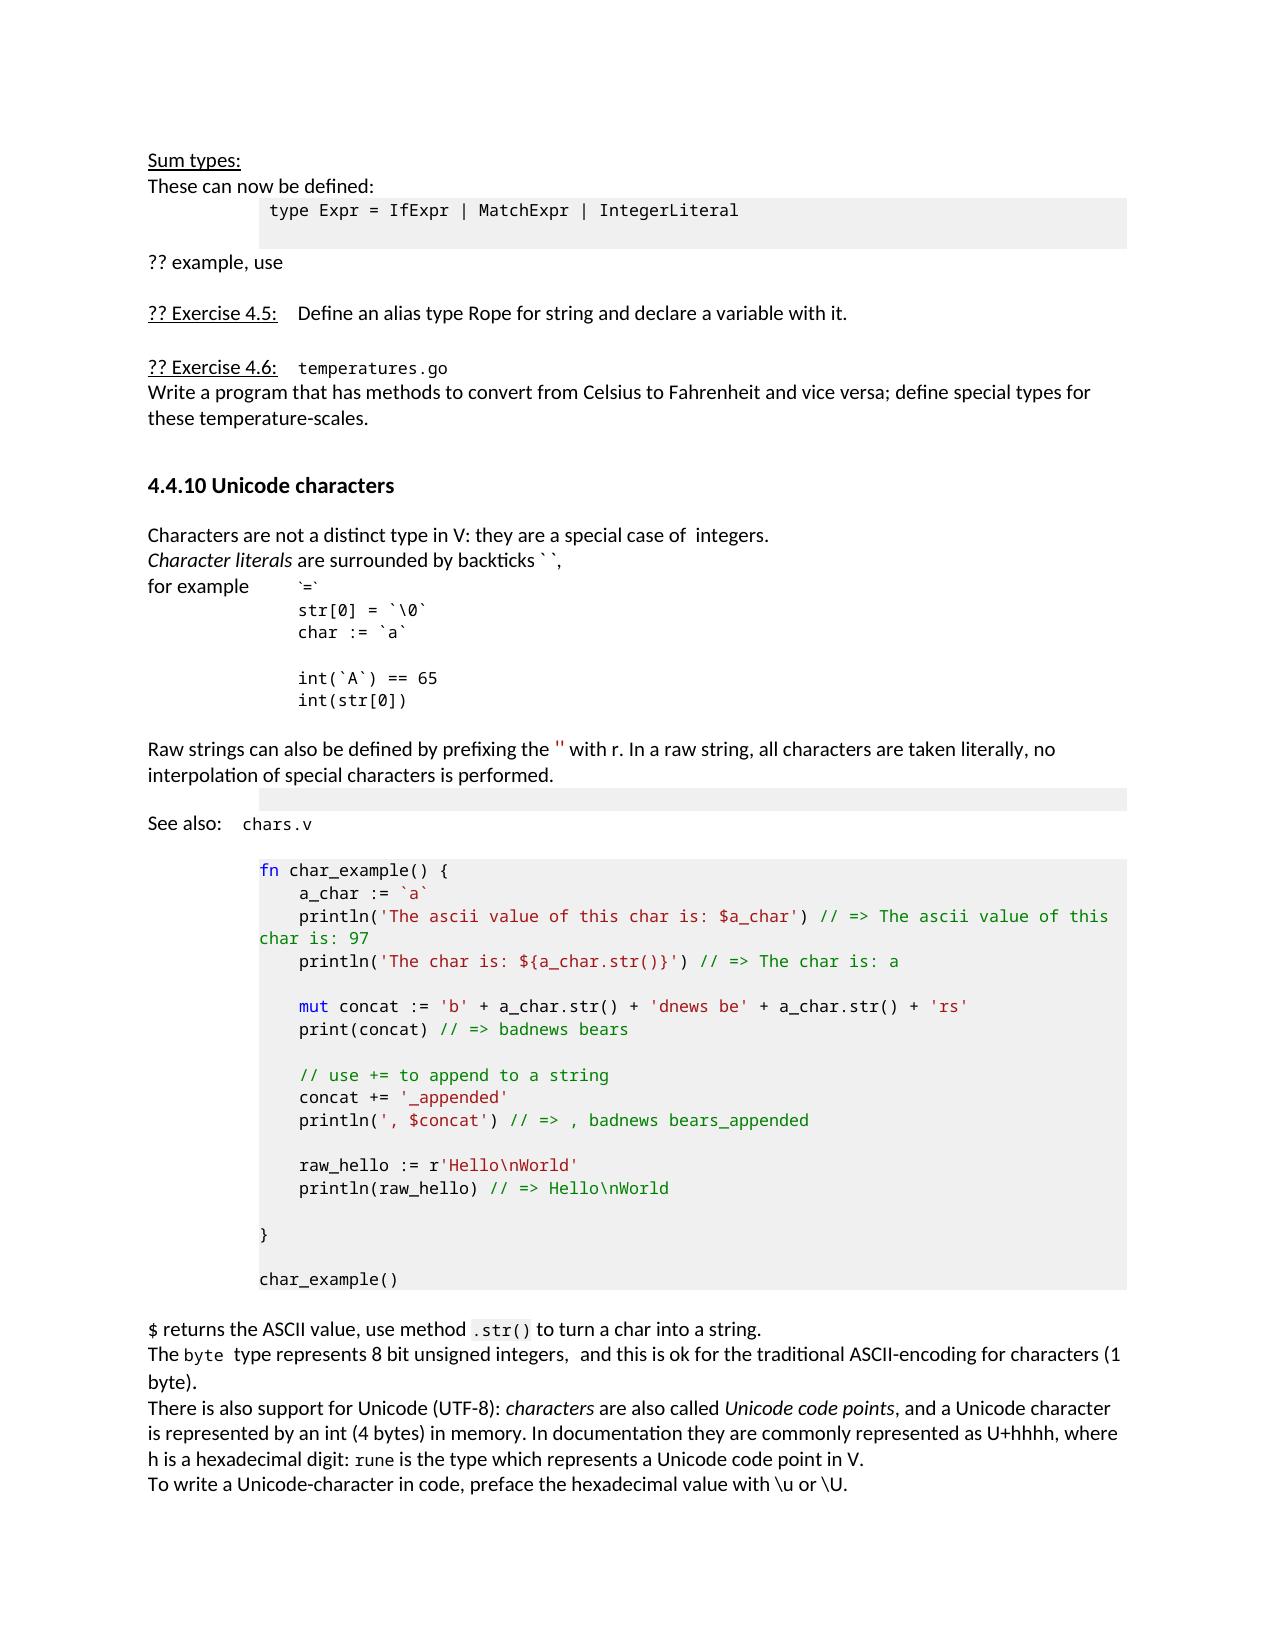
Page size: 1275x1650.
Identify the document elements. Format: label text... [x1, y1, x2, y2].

text str[0] = `\0` [223, 598, 1127, 621]
text Raw strings can also be defined by prefixing the '' with r. In a raw string, all characters are taken literally, no interpolation of special characters is performed. [148, 734, 1127, 788]
text Characters are not a distinct type in V: they are a special case of integers. [148, 522, 1127, 547]
subtitle 4.4.10 Unicode characters [148, 471, 1127, 499]
text raw_hello := r'Hello\nWorld' [259, 1154, 1127, 1177]
text concat += '_appended' [259, 1086, 1127, 1108]
text Character literals are surrounded by backticks ` `, [148, 547, 1127, 573]
text ?? Exercise 4.6: temperatures.go [148, 354, 1127, 379]
text // use += to append to a string [259, 1063, 1127, 1086]
text ?? Exercise 4.5: Define an alias type Rope for string and declare a variable with it. [148, 300, 1127, 326]
text These can now be defined: [148, 173, 1127, 198]
text The byte type represents 8 bit unsigned integers, and this is ok for the traditional ASCII-encoding for characters (1 byte). [148, 1342, 1127, 1395]
text See also: chars.v [148, 811, 1127, 836]
text println('The ascii value of this char is: $a_char') // => The ascii value of this char is: 97 [259, 904, 1127, 949]
text int(str[0]) [223, 689, 1127, 712]
text a_char := `a` [259, 881, 1127, 904]
text } [259, 1222, 1127, 1245]
text char := `a` [223, 621, 1127, 644]
text $ returns the ASCII value, use method .str() to turn a char into a string. [148, 1316, 1127, 1342]
text Sum types: [148, 148, 1127, 173]
text fn char_example() { [259, 859, 1127, 881]
text char_example() [259, 1267, 1127, 1290]
text type Expr = IfExpr | MatchExpr | IntegerLiteral [259, 198, 1127, 221]
text for example `=` [148, 573, 1127, 598]
text print(concat) // => badnews bears [259, 1018, 1127, 1040]
text println(', $concat') // => , badnews bears_appended [259, 1108, 1127, 1131]
text mut concat := 'b' + a_char.str() + 'dnews be' + a_char.str() + 'rs' [259, 995, 1127, 1018]
text println(raw_hello) // => Hello\nWorld [259, 1177, 1127, 1199]
text int(`A`) == 65 [223, 666, 1127, 689]
text println('The char is: ${a_char.str()}') // => The char is: a [259, 949, 1127, 972]
text Write a program that has methods to convert from Celsius to Fahrenheit and vice versa; define special types for these temperature-scales. [148, 379, 1127, 430]
text To write a Unicode-character in code, preface the hexadecimal value with \u or \U. [148, 1471, 1127, 1497]
text ?? example, use [148, 249, 1127, 275]
